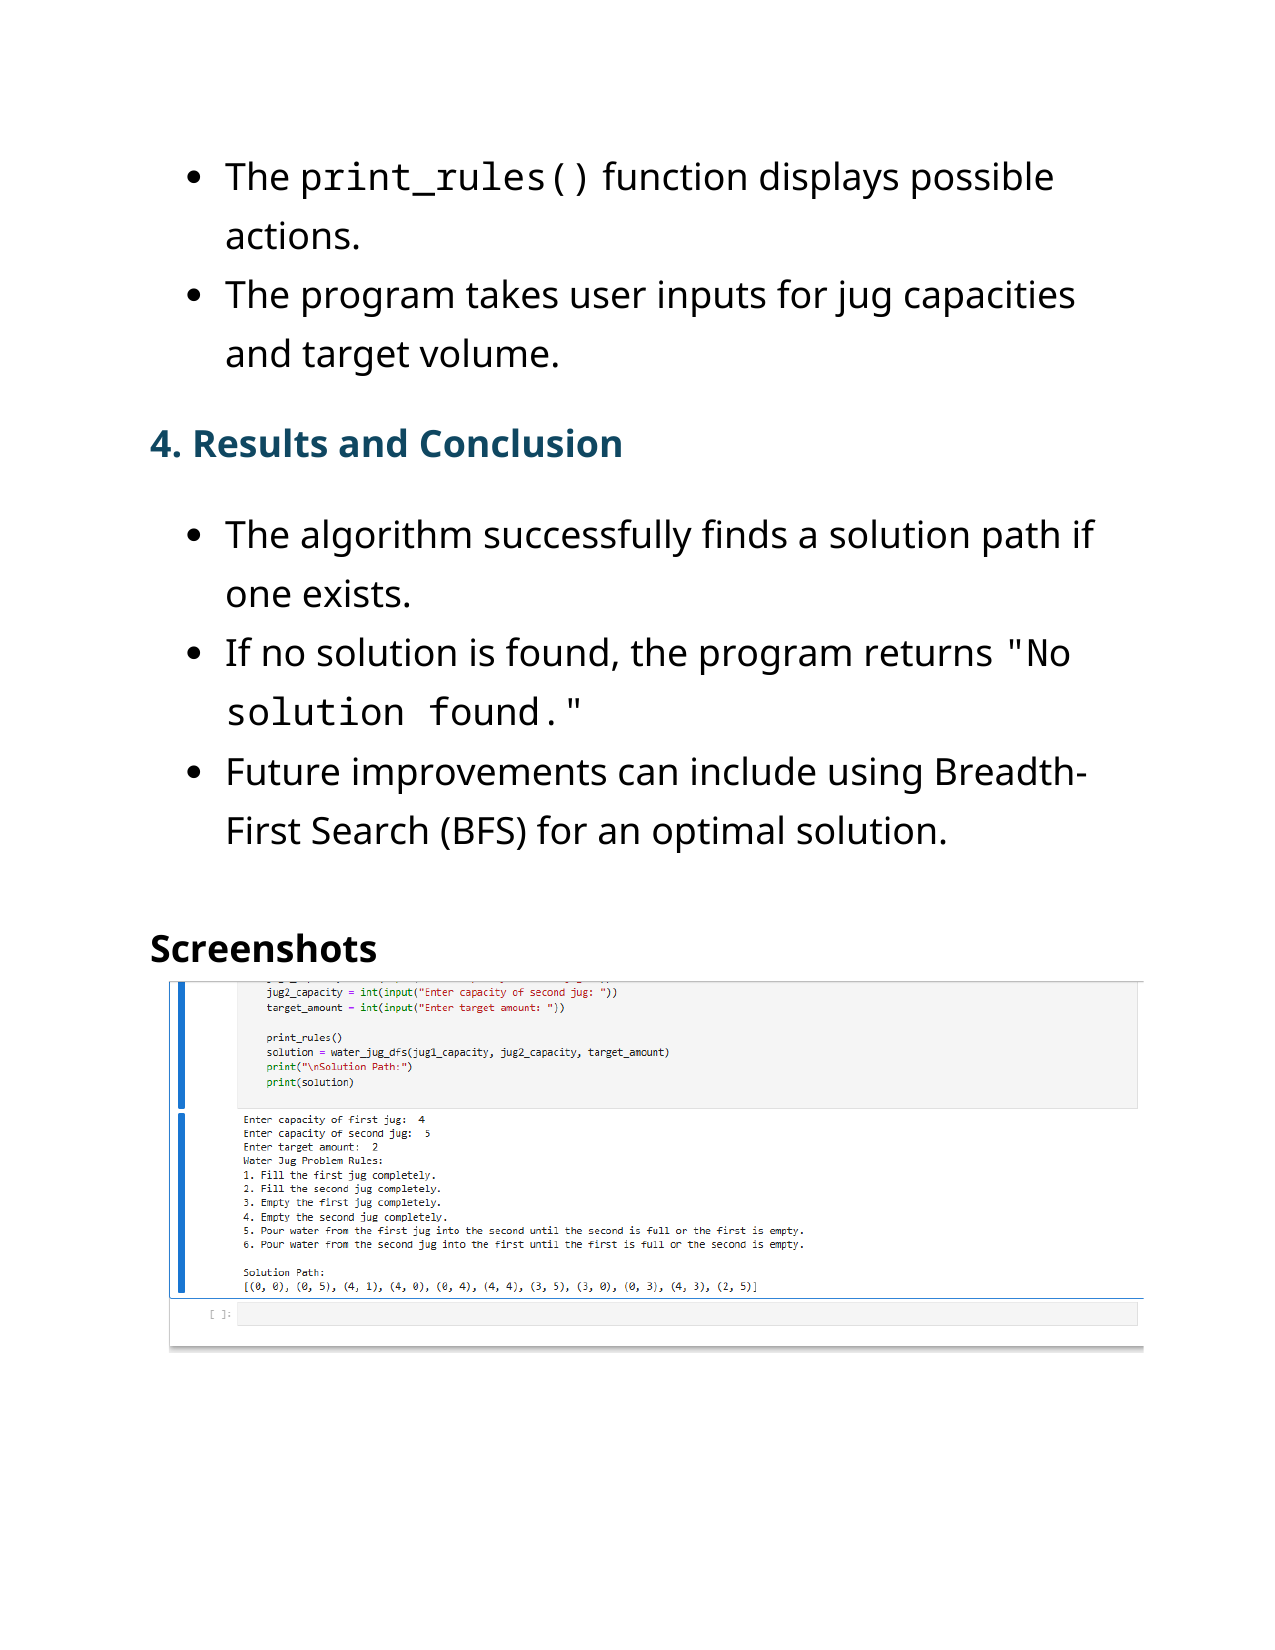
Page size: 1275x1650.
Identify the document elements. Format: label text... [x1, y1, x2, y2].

list The algorithm successfully finds a solution path if one exists. [187, 508, 1125, 618]
list The print_rules() function displays possible actions. [187, 150, 1125, 260]
list The program takes user inputs for jug capacities and target volume. [187, 268, 1125, 378]
text Screenshots [150, 922, 1125, 1352]
list If no solution is found, the program returns "No solution found." [187, 626, 1125, 737]
subtitle 4. Results and Conclusion [150, 418, 1125, 469]
list Future improvements can include using Breadth-First Search (BFS) for an optimal solution. [187, 745, 1125, 855]
